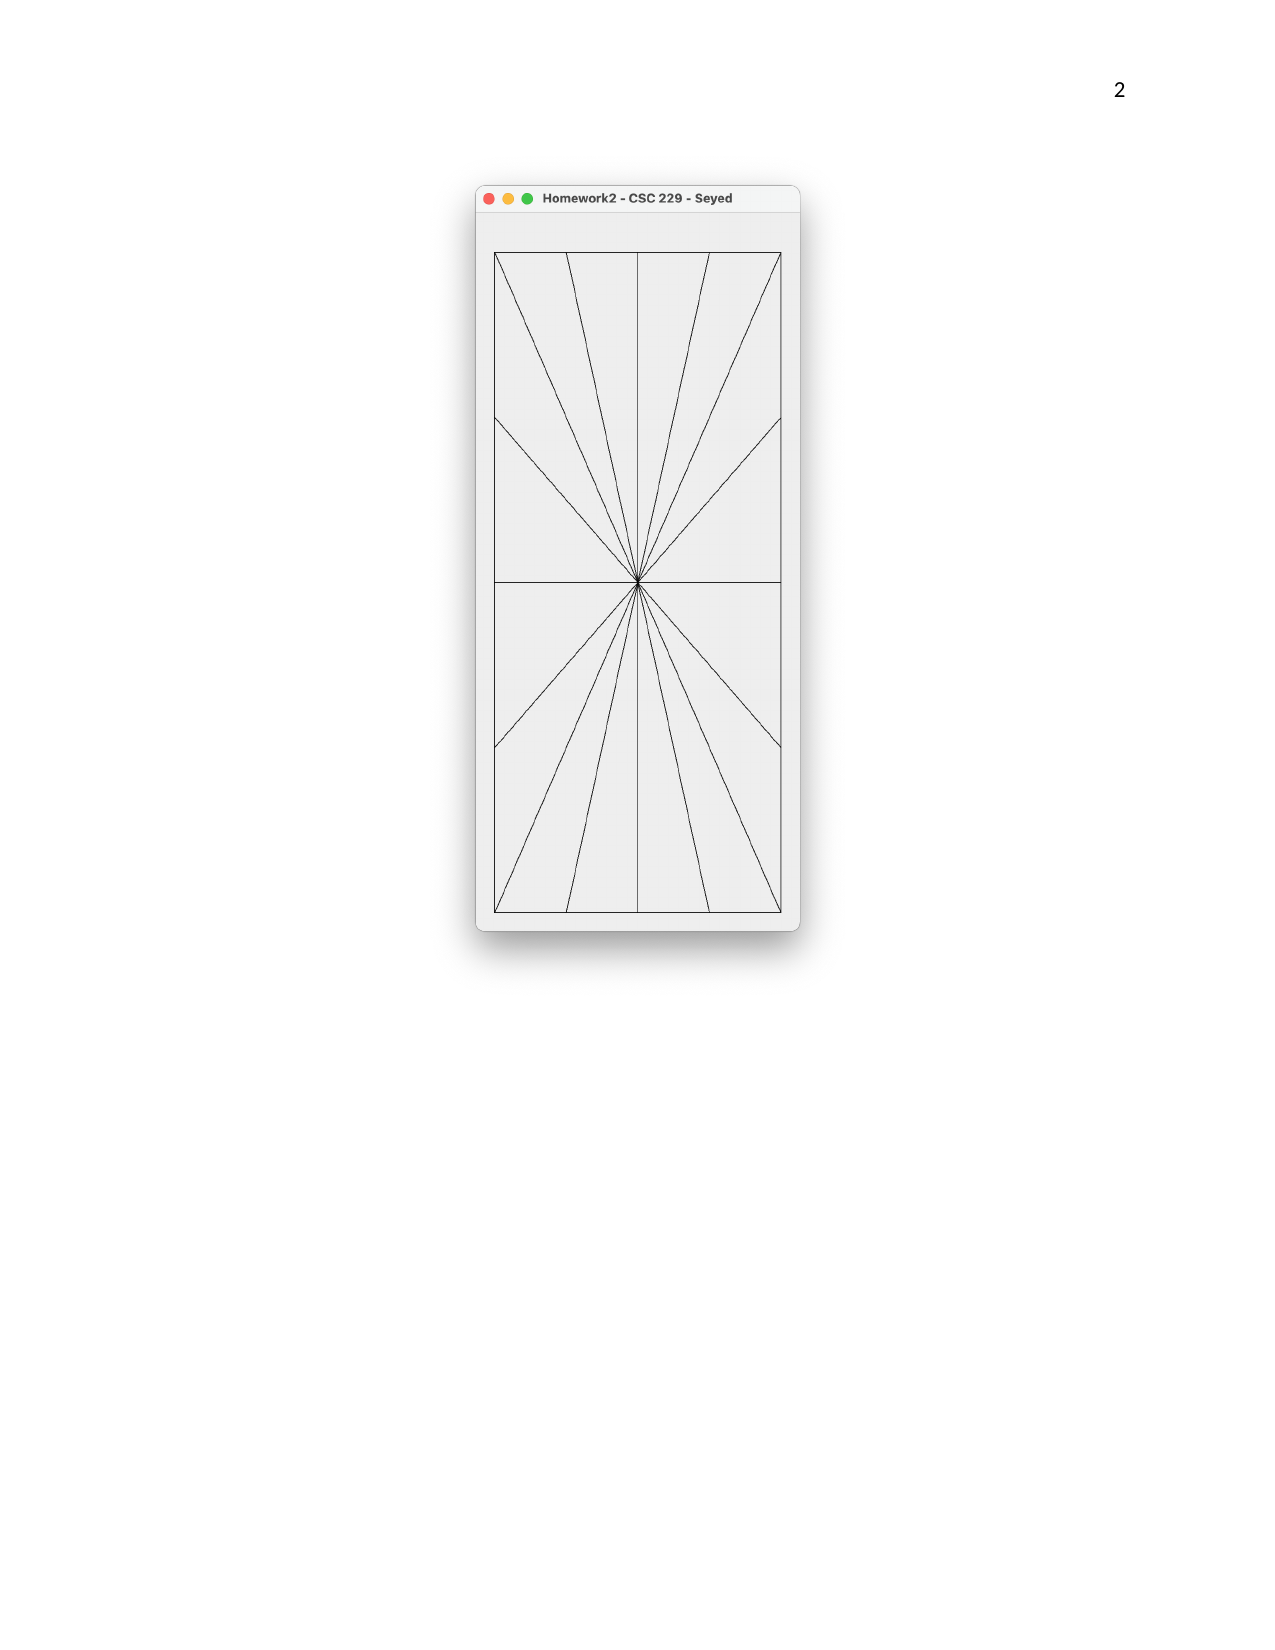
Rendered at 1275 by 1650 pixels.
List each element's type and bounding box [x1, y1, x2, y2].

picture [422, 150, 853, 1002]
